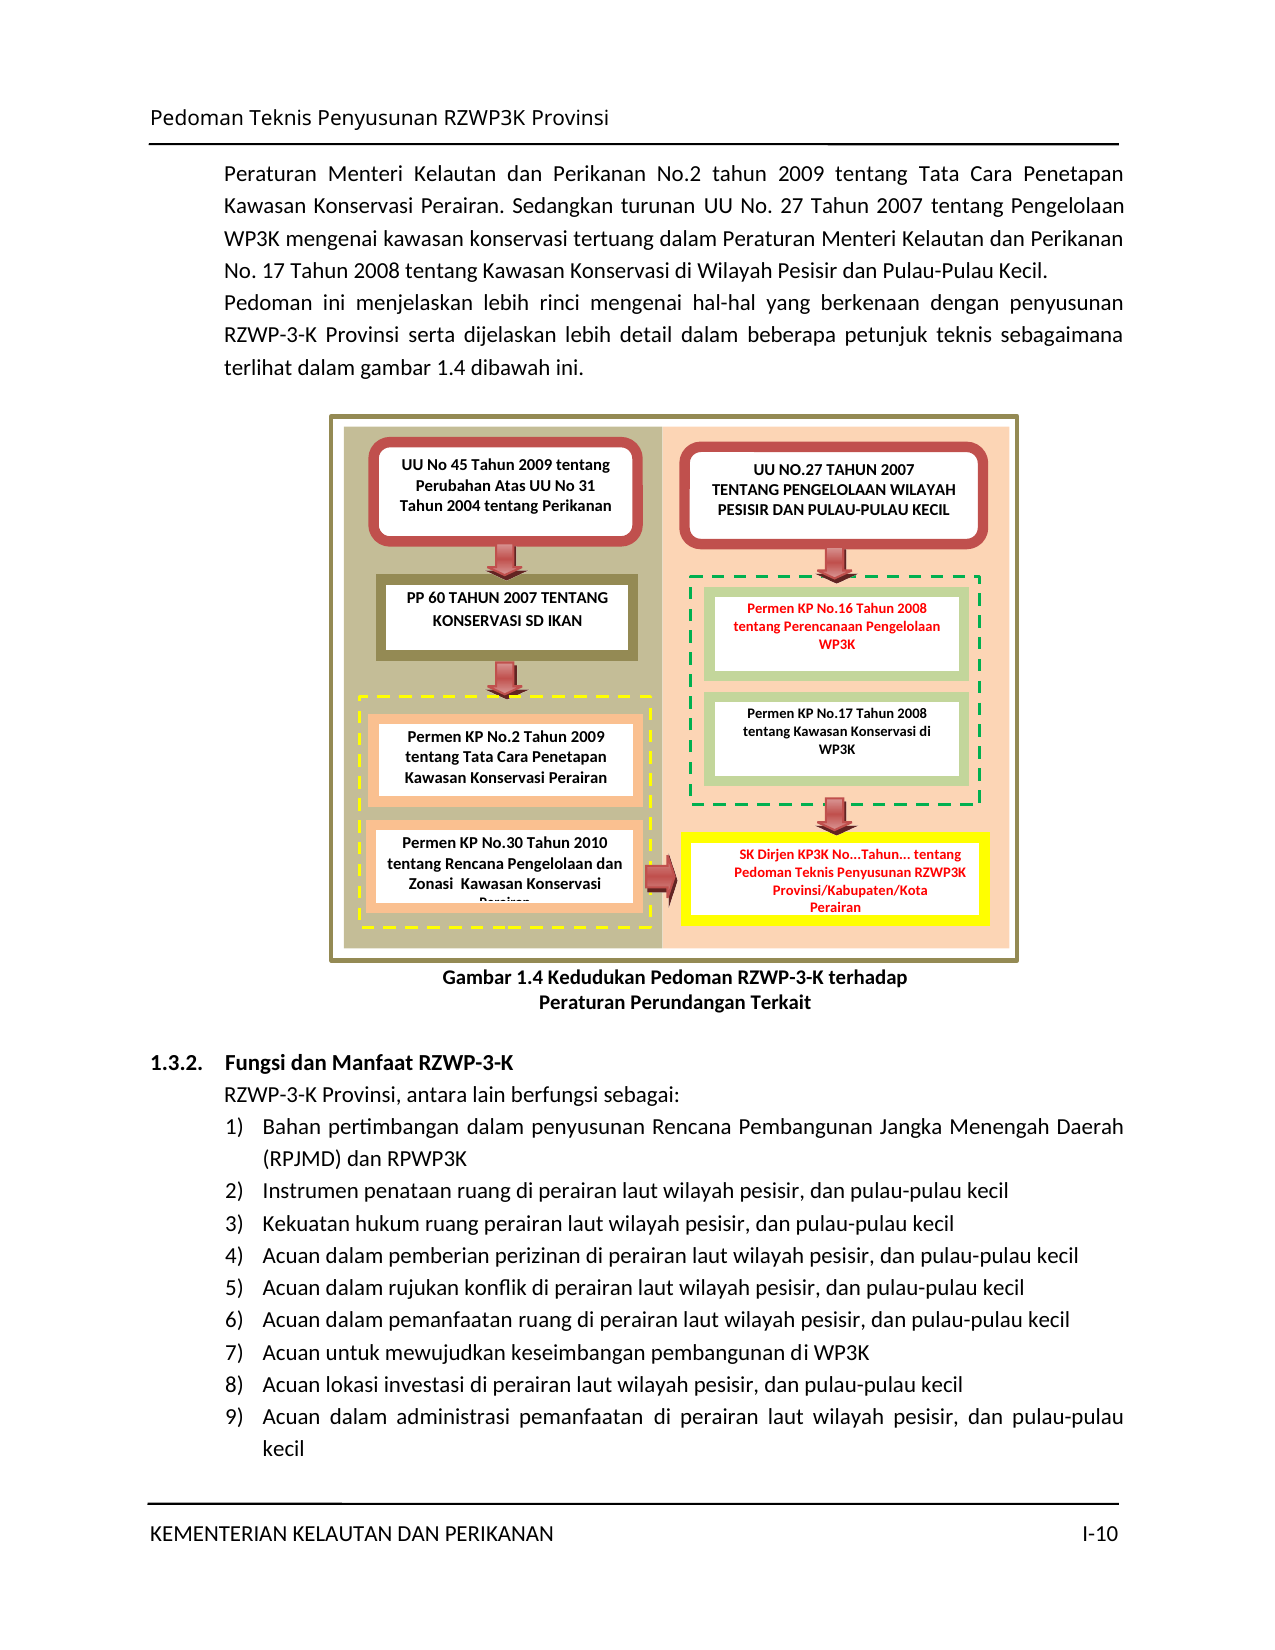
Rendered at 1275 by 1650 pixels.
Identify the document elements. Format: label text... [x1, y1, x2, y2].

text Peraturan Perundangan Terkait [150, 989, 1125, 1015]
list Acuan lokasi investasi di perairan laut wilayah pesisir, dan pulau-pulau kecil [225, 1370, 1125, 1398]
list Fungsi dan Manfaat RZWP-3-K [150, 1048, 1125, 1076]
list Bahan pertimbangan dalam penyusunan Rencana Pembangunan Jangka Menengah Daerah (RPJMD) dan RPWP3K [225, 1112, 1125, 1172]
list Acuan dalam rujukan konflik di perairan laut wilayah pesisir, dan pulau-pulau kecil [225, 1273, 1125, 1301]
list Acuan dalam pemanfaatan ruang di perairan laut wilayah pesisir, dan pulau-pulau kecil [225, 1305, 1125, 1333]
list Instrumen penataan ruang di perairan laut wilayah pesisir, dan pulau-pulau kecil [225, 1177, 1125, 1205]
list Acuan dalam administrasi pemanfaatan di perairan laut wilayah pesisir, dan pulau-pulau kecil [225, 1402, 1125, 1462]
list Kekuatan hukum ruang perairan laut wilayah pesisir, dan pulau-pulau kecil [225, 1209, 1125, 1237]
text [224, 159, 1125, 284]
list Acuan dalam pemberian perizinan di perairan laut wilayah pesisir, dan pulau-pulau kecil [225, 1241, 1125, 1269]
text RZWP-3-K Provinsi, antara lain berfungsi sebagai: [224, 1080, 1125, 1108]
list Acuan untuk mewujudkan keseimbangan pembangunan di WP3K [225, 1338, 1125, 1366]
text Gambar 1.4 Kedudukan Pedoman RZWP-3-K terhadap [150, 964, 1125, 989]
text Pedoman ini menjelaskan lebih rinci mengenai hal-hal yang berkenaan dengan penyusunan RZWP-3-K Provinsi serta dijelaskan lebih detail dalam beberapa petunjuk teknis sebagaimana terlihat dalam gambar 1.4 dibawah ini. [224, 288, 1125, 381]
